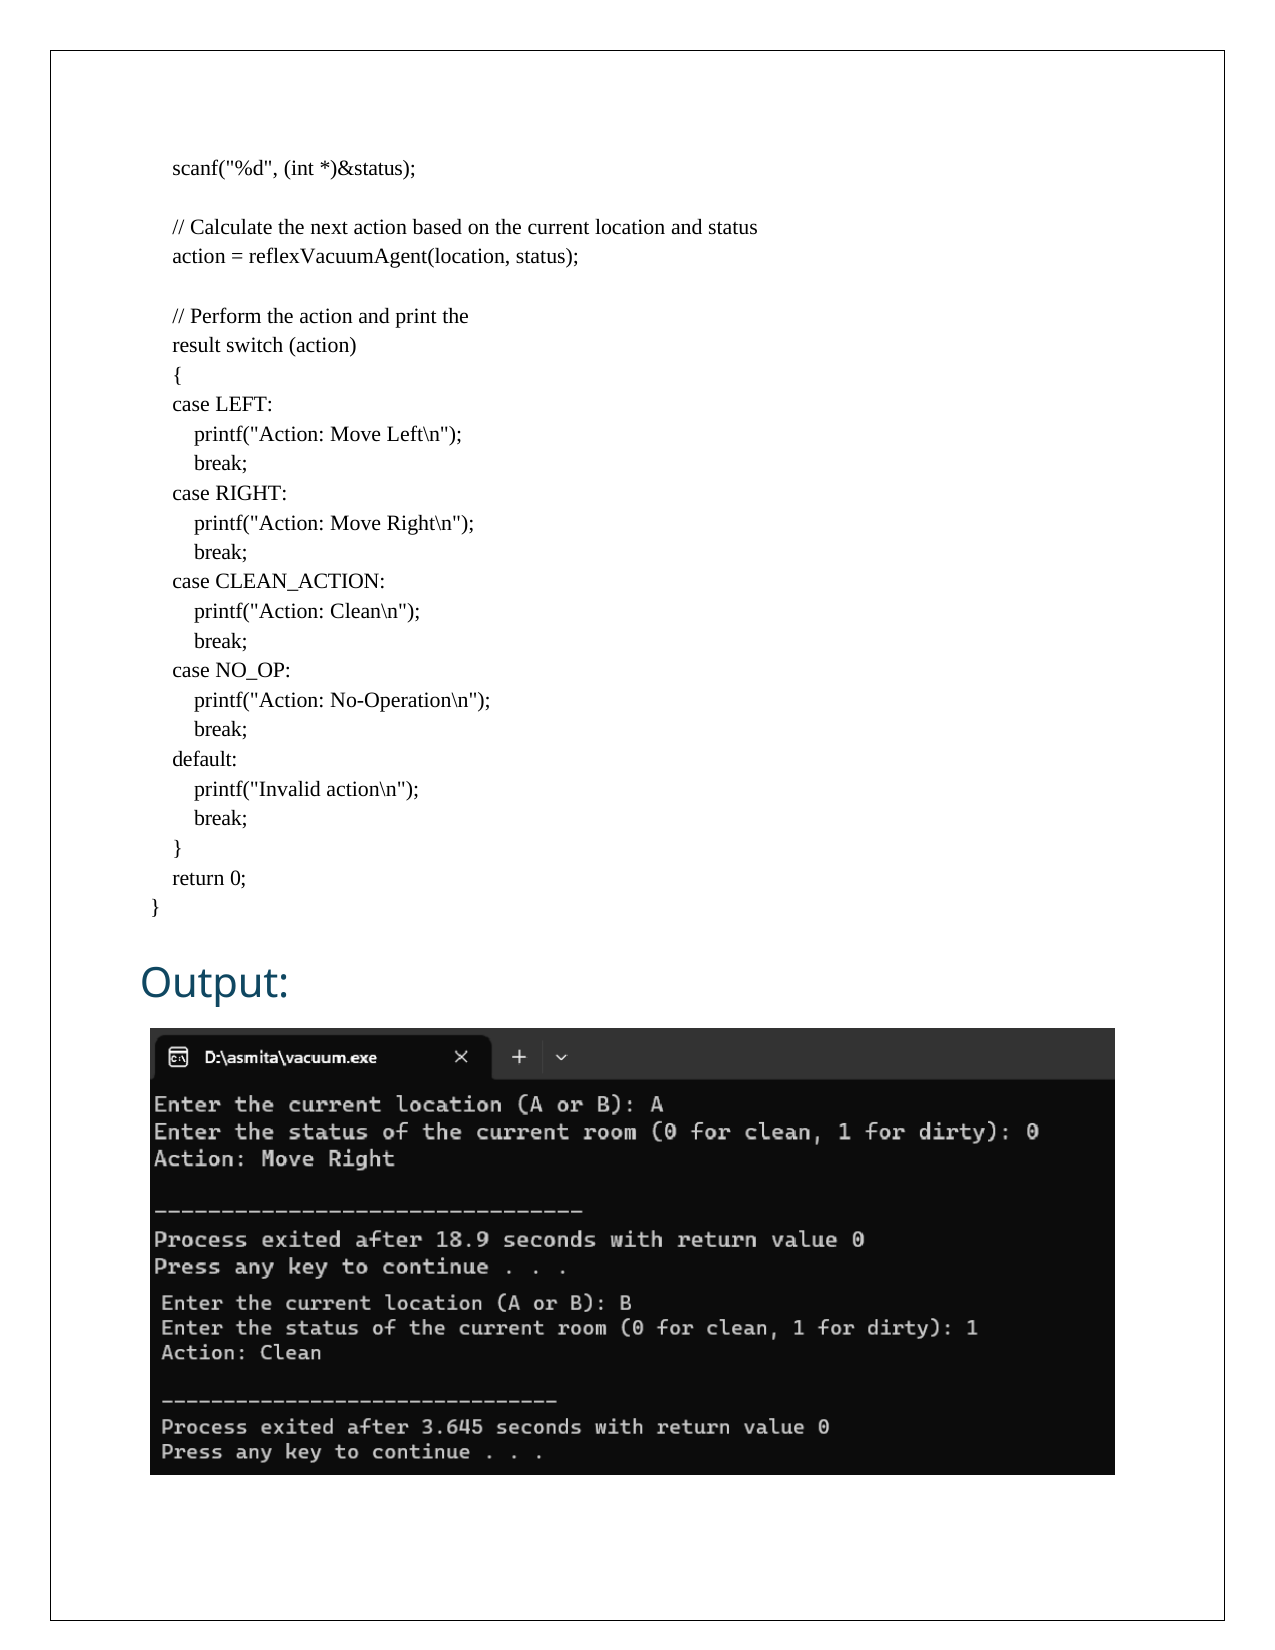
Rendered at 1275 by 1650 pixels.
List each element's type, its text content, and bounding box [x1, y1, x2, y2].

text case NO_OP: [172, 657, 1138, 683]
text // Perform the action and print the result switch (action) [172, 303, 523, 357]
text } [150, 894, 1138, 919]
text return 0; [172, 864, 1138, 890]
text scanf("%d", (int *)&status); [172, 154, 1138, 180]
text printf("Action: No-Operation\n"); break; [194, 687, 491, 742]
text } [172, 834, 1138, 860]
subtitle Output: [139, 953, 1138, 1010]
text printf("Invalid action\n"); break; [194, 776, 420, 830]
text default: [172, 746, 1138, 771]
text // Calculate the next action based on the current location and status action = reflexVacuumAgent(location, status); [172, 214, 790, 269]
text printf("Action: Move Right\n"); break; [194, 510, 523, 564]
text printf("Action: Move Left\n"); break; [194, 421, 491, 476]
text { [172, 362, 1138, 387]
text printf("Action: Clean\n"); break; [194, 598, 421, 653]
text case RIGHT: [172, 480, 1138, 505]
picture [150, 1028, 1115, 1475]
text case LEFT: [172, 391, 1138, 417]
text case CLEAN_ACTION: [172, 569, 1138, 594]
